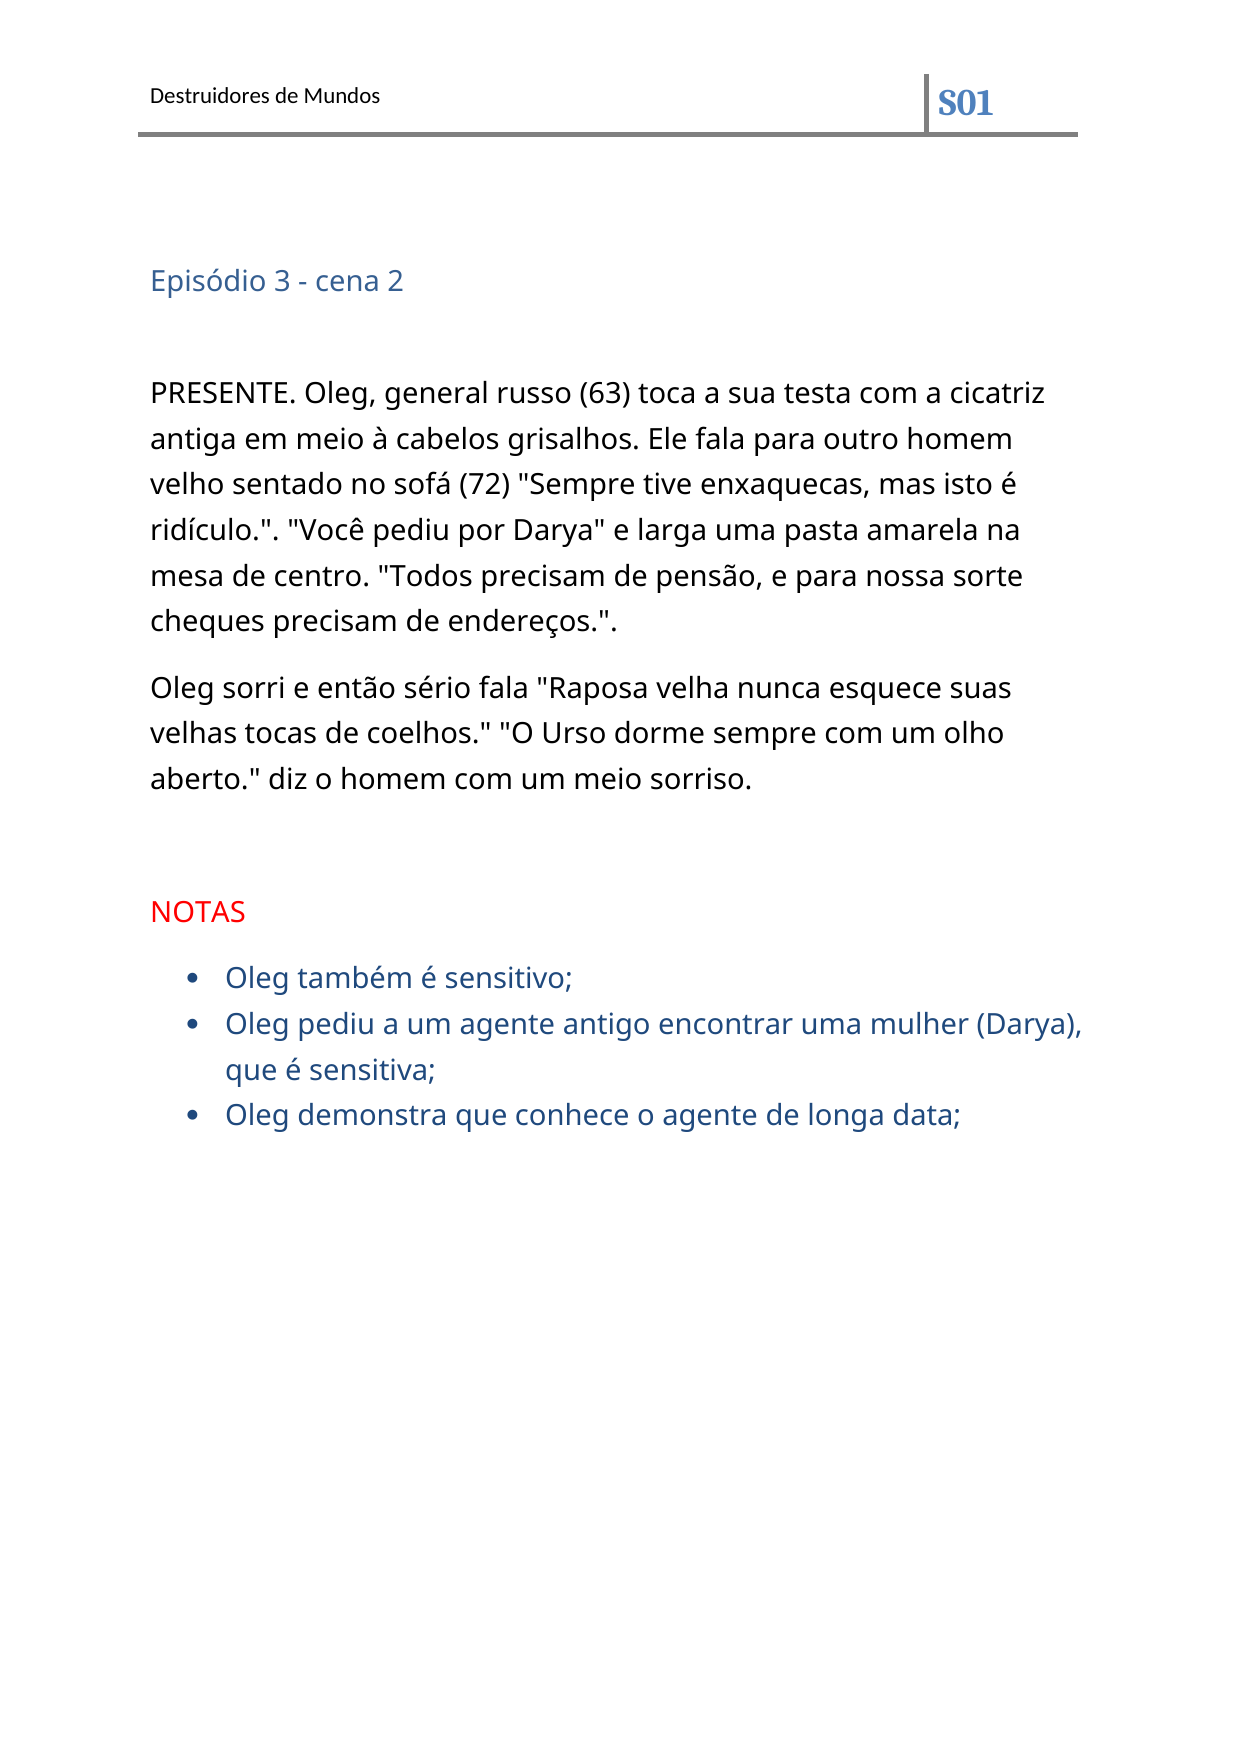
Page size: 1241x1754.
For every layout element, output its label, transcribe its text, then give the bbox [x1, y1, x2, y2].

list Oleg demonstra que conhece o agente de longa data; [187, 1094, 1090, 1134]
list Oleg também é sensitivo; [187, 957, 1090, 997]
text Oleg sorri e então sério fala "Raposa velha nunca esquece suas velhas tocas de coelhos." "O Urso dorme sempre com um olho aberto." diz o homem com um meio sorriso. [150, 667, 1090, 798]
text PRESENTE. Oleg, general russo (63) toca a sua testa com a cicatriz antiga em meio à cabelos grisalhos. Ele fala para outro homem velho sentado no sofá (72) "Sempre tive enxaquecas, mas isto é ridículo.". "Você pediu por Darya" e larga uma pasta amarela na mesa de centro. "Todos precisam de pensão, e para nossa sorte cheques precisam de endereços.". [150, 372, 1090, 640]
list Oleg pediu a um agente antigo encontrar uma mulher (Darya), que é sensitiva; [187, 1003, 1090, 1088]
subtitle Episódio 3 - cena 2 [150, 214, 1090, 300]
text NOTAS [150, 891, 1090, 931]
